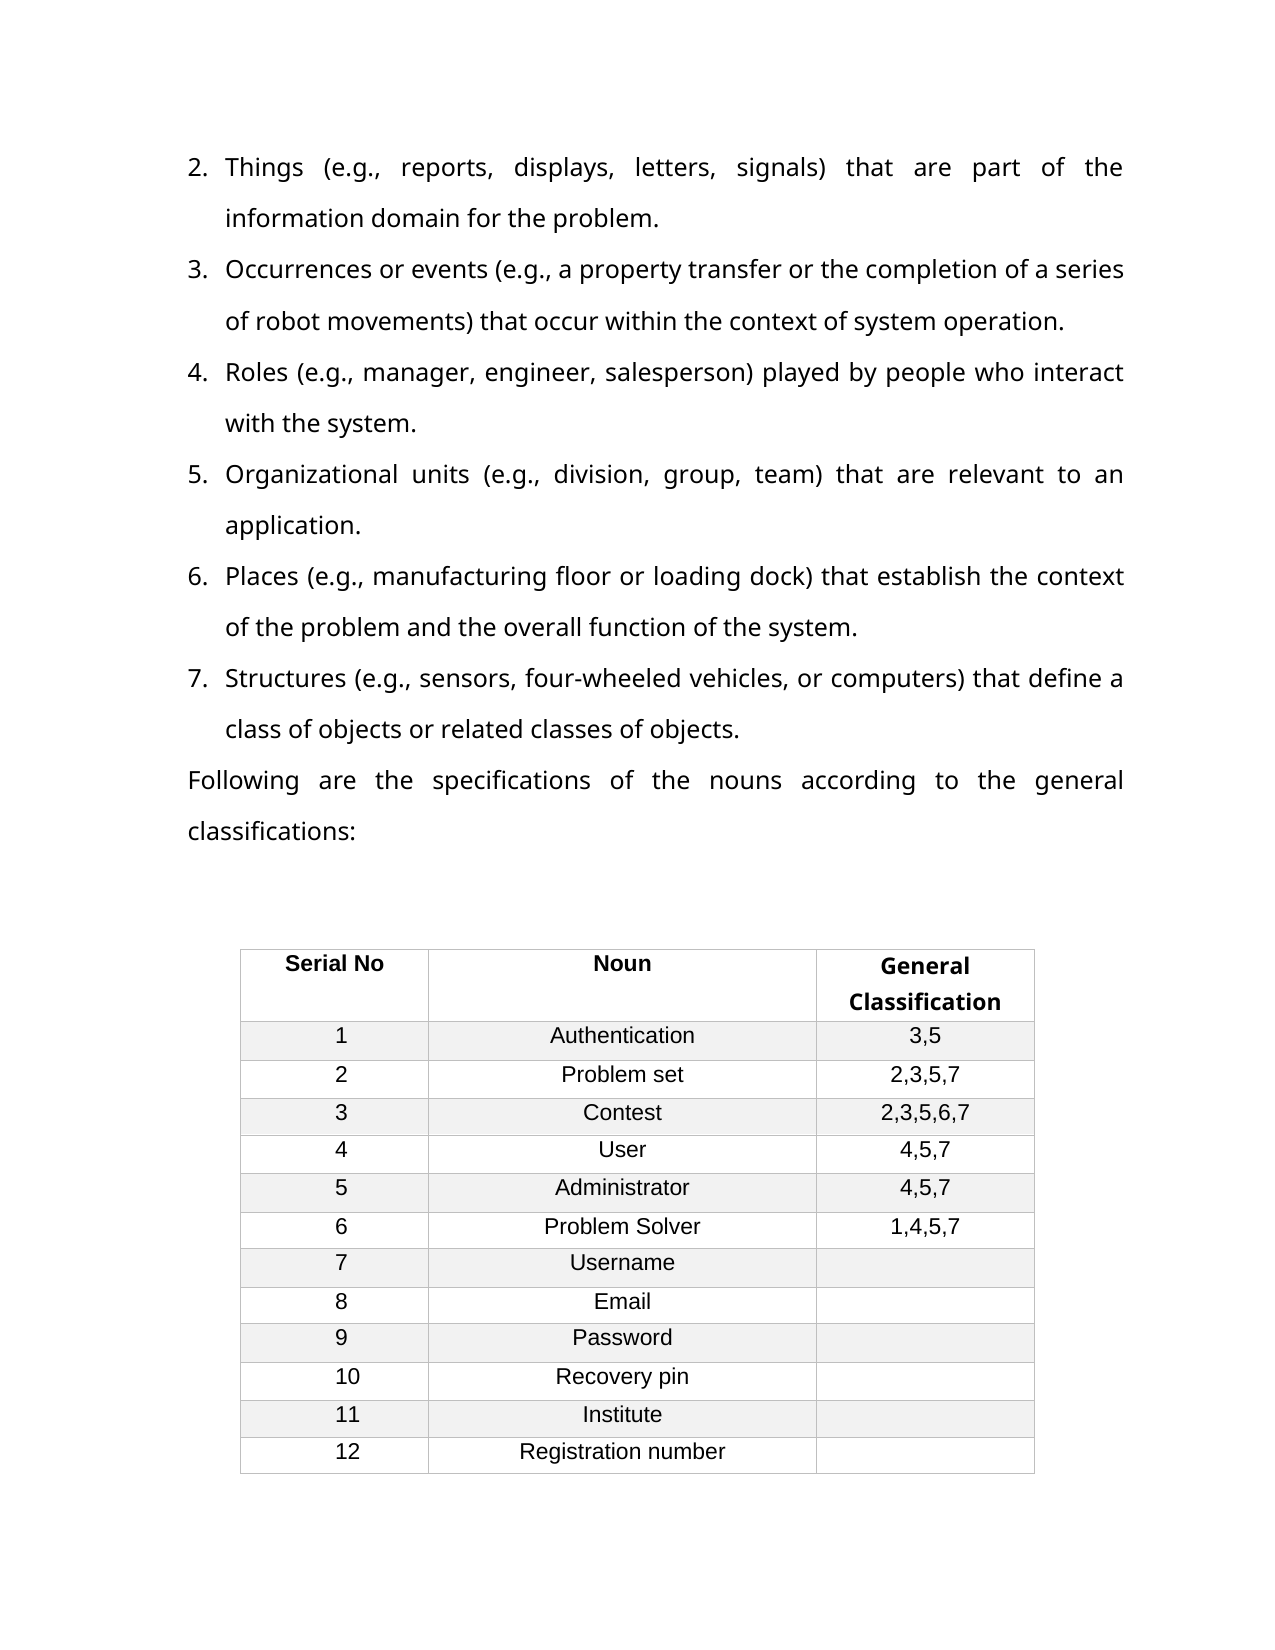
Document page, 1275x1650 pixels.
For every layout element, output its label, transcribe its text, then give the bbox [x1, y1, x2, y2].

table_cell [817, 1249, 1034, 1287]
table_cell [241, 1401, 428, 1437]
table_cell 2,3,5,6,7 [817, 1099, 1034, 1134]
table_cell 4,5,7 [817, 1174, 1034, 1212]
table_header Noun [429, 950, 816, 1021]
table_header Serial No [241, 950, 428, 1021]
table_cell Username [429, 1249, 816, 1287]
table_cell [241, 1363, 428, 1400]
table_cell Registration number [429, 1438, 816, 1473]
table_cell 2,3,5,7 [817, 1061, 1034, 1098]
table_cell [241, 1213, 428, 1248]
table_header General Classification [817, 950, 1034, 1021]
list Occurrences or events (e.g., a property transfer or the completion of a series of robot movements) that occur within the context of system operation. [187, 252, 1125, 337]
table_cell [241, 1249, 428, 1287]
table_cell [241, 1022, 428, 1060]
list Organizational units (e.g., division, group, team) that are relevant to an application. [187, 456, 1125, 541]
table_cell Password [429, 1324, 816, 1362]
table_cell [817, 1324, 1034, 1362]
table_cell [241, 1324, 428, 1362]
table_cell 3,5 [817, 1022, 1034, 1060]
table_cell Institute [429, 1401, 816, 1437]
table_cell Problem set [429, 1061, 816, 1098]
table_cell [241, 1061, 428, 1098]
list Places (e.g., manufacturing floor or loading dock) that establish the context of the problem and the overall function of the system. [187, 558, 1125, 643]
text Following are the specifications of the nouns according to the general classifications: [187, 762, 1125, 848]
table_cell [817, 1438, 1034, 1473]
table_cell [817, 1401, 1034, 1437]
table_cell Email [429, 1288, 816, 1323]
table_cell Recovery pin [429, 1363, 816, 1400]
table_cell 4,5,7 [817, 1136, 1034, 1173]
table_cell [817, 1363, 1034, 1400]
table_cell 1,4,5,7 [817, 1213, 1034, 1248]
table_cell [241, 1136, 428, 1173]
list Structures (e.g., sensors, four-wheeled vehicles, or computers) that define a class of objects or related classes of objects. [187, 660, 1125, 746]
table_cell [241, 1174, 428, 1212]
table_cell Administrator [429, 1174, 816, 1212]
table_cell [817, 1288, 1034, 1323]
table_cell Contest [429, 1099, 816, 1134]
table_cell Problem Solver [429, 1213, 816, 1248]
table_cell [241, 1288, 428, 1323]
table_cell [241, 1099, 428, 1134]
table_cell [241, 1438, 428, 1473]
list Roles (e.g., manager, engineer, salesperson) played by people who interact with the system. [187, 354, 1125, 439]
table_cell Authentication [429, 1022, 816, 1060]
table_cell User [429, 1136, 816, 1173]
list Things (e.g., reports, displays, letters, signals) that are part of the information domain for the problem. [187, 150, 1125, 235]
